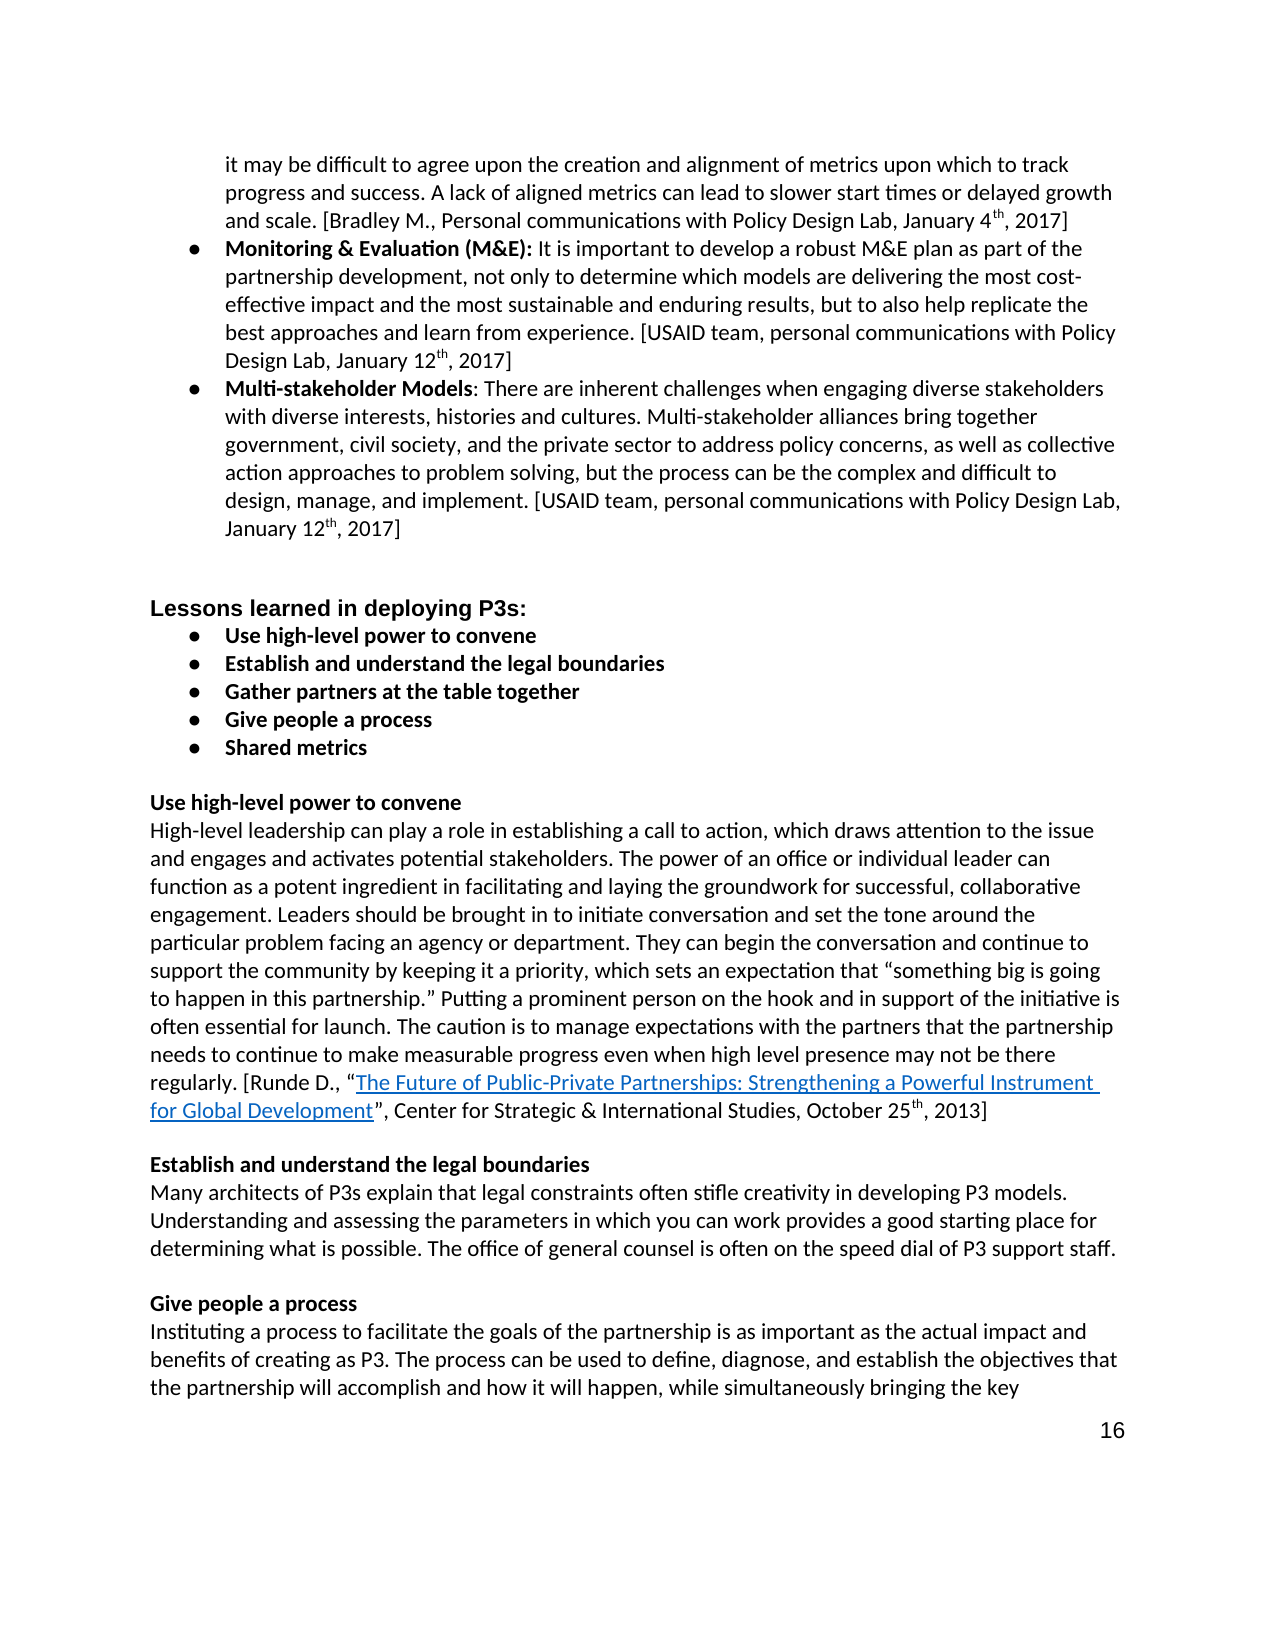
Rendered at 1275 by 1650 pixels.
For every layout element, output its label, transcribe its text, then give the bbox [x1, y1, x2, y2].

text High-level leadership can play a role in establishing a call to action, which draws attention to the issue and engages and activates potential stakeholders. The power of an office or individual leader can function as a potent ingredient in facilitating and laying the groundwork for successful, collaborative engagement. Leaders should be brought in to initiate conversation and set the tone around the particular problem facing an agency or department. They can begin the conversation and continue to support the community by keeping it a priority, which sets an expectation that “something big is going to happen in this partnership.” Putting a prominent person on the hook and in support of the initiative is often essential for launch. The caution is to manage expectations with the partners that the partnership needs to continue to make measurable progress even when high level presence may not be there regularly. [Runde D., “The Future of Public-Private Partnerships: Strengthening a Powerful Instrument for Global Development”, Center for Strategic & International Studies, October 25th, 2013] [150, 816, 1125, 1124]
list Shared metrics [187, 733, 1125, 761]
text Use high-level power to convene [150, 788, 1125, 816]
list Give people a process [187, 705, 1125, 733]
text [150, 1317, 1125, 1401]
text Lessons learned in deploying P3s: [150, 595, 1125, 621]
list Gather partners at the table together [187, 677, 1125, 705]
text Give people a process [150, 1289, 1125, 1317]
list Use high-level power to convene [187, 621, 1125, 649]
text Many architects of P3s explain that legal constraints often stifle creativity in developing P3 models. Understanding and assessing the parameters in which you can work provides a good starting place for determining what is possible. The office of general counsel is often on the speed dial of P3 support staff. [150, 1178, 1125, 1262]
list Establish and understand the legal boundaries [187, 649, 1125, 677]
list Monitoring & Evaluation (M&E): It is important to develop a robust M&E plan as part of the partnership development, not only to determine which models are delivering the most cost-effective impact and the most sustainable and enduring results, but to also help replicate the best approaches and learn from experience. [USAID team, personal communications with Policy Design Lab, January 12th, 2017] [187, 234, 1125, 374]
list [187, 150, 1125, 234]
text Establish and understand the legal boundaries [150, 1150, 1125, 1178]
list Multi-stakeholder Models: There are inherent challenges when engaging diverse stakeholders with diverse interests, histories and cultures. Multi-stakeholder alliances bring together government, civil society, and the private sector to address policy concerns, as well as collective action approaches to problem solving, but the process can be the complex and difficult to design, manage, and implement. [USAID team, personal communications with Policy Design Lab, January 12th, 2017] [187, 374, 1125, 542]
